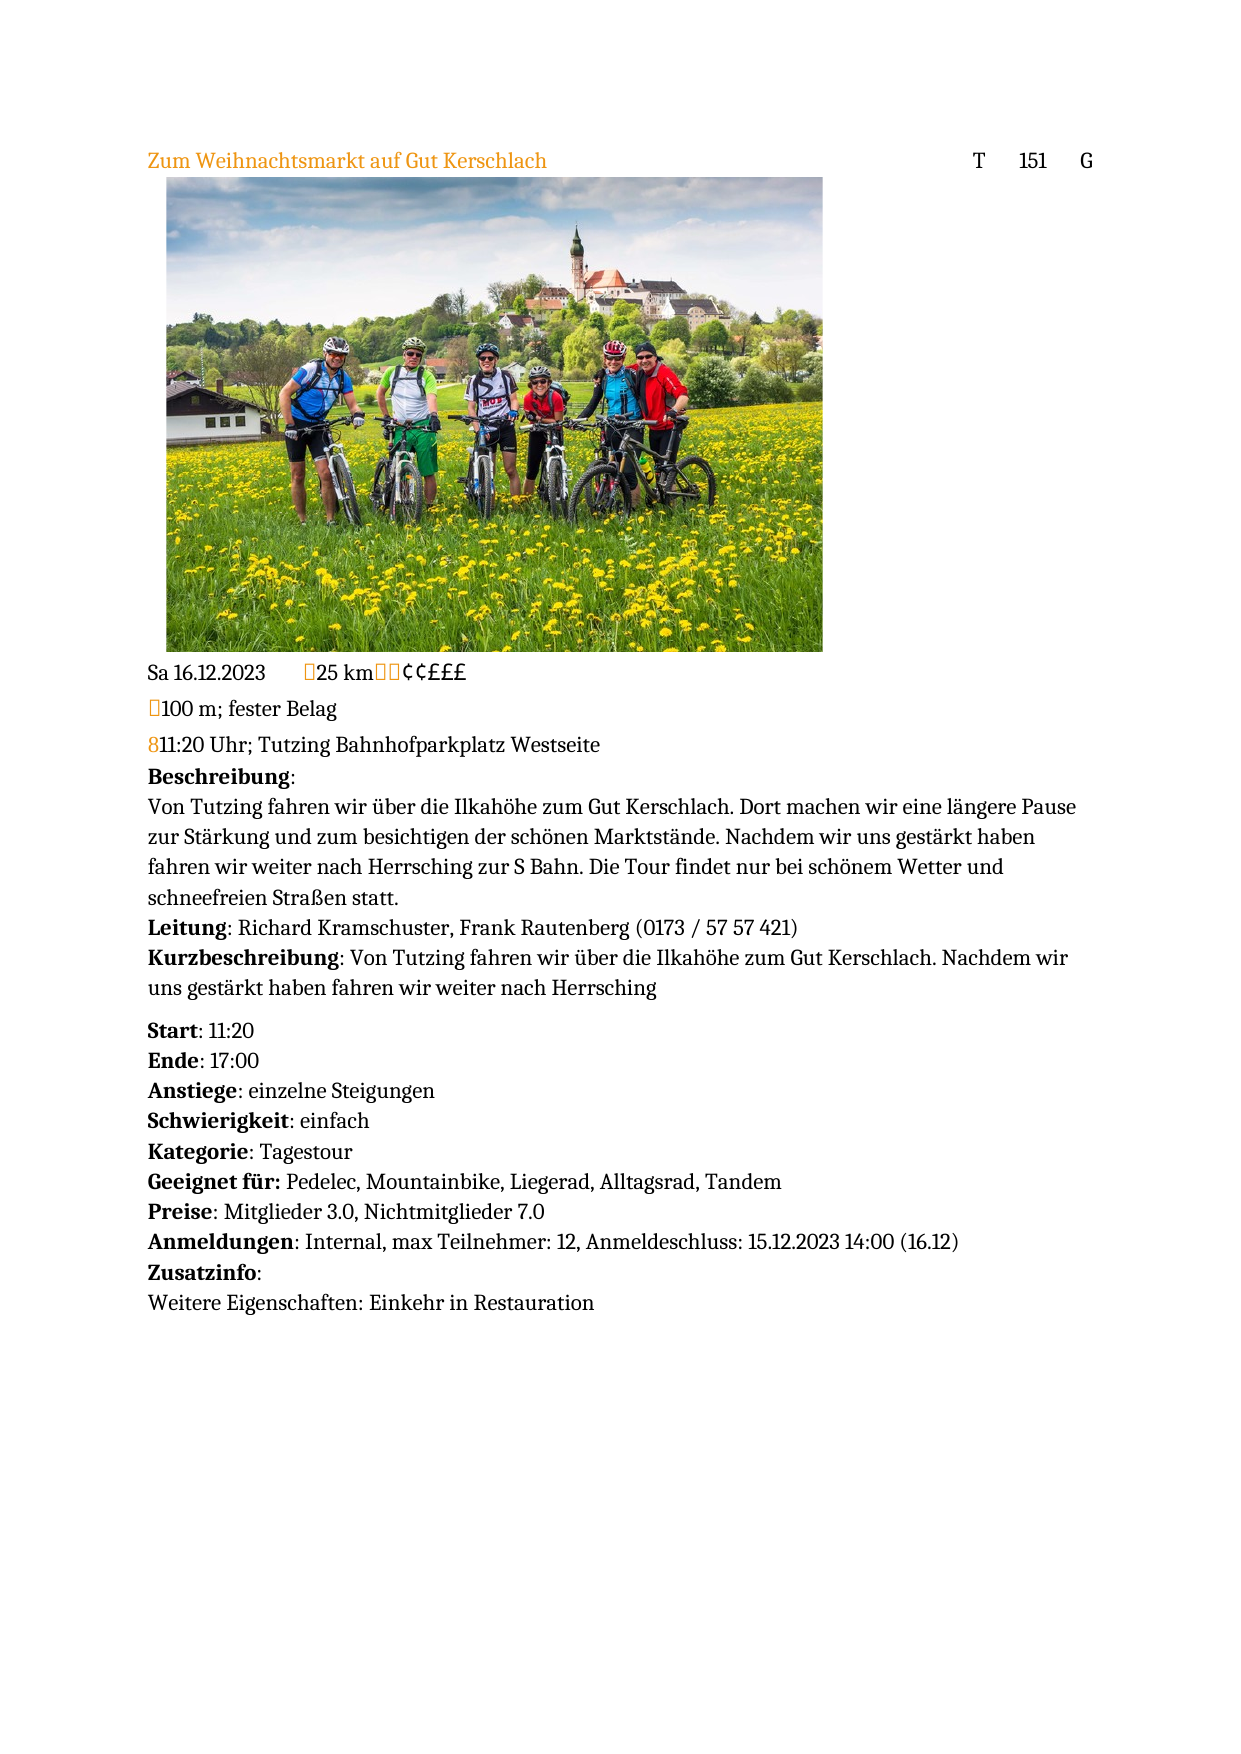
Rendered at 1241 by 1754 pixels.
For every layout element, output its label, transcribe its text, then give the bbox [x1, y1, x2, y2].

text Start: 11:20 Ende: 17:00 Anstiege: einzelne Steigungen Schwierigkeit: einfach Kategorie: Tagestour Geeignet für: Pedelec, Mountainbike, Liegerad, Alltagsrad, Tandem Preise: Mitglieder 3.0, Nichtmitglieder 7.0 Anmeldungen: Internal, max Teilnehmer: 12, Anmeldeschluss: 15.12.2023 14:00 (16.12) Zusatzinfo: Weitere Eigenschaften: Einkehr in Restauration [148, 1018, 1093, 1376]
text Von Tutzing fahren wir über die Ilkahöhe zum Gut Kerschlach. Dort machen wir eine längere Pause zur Stärkung und zum besichtigen der schönen Marktstände. Nachdem wir uns gestärkt haben fahren wir weiter nach Herrsching zur S Bahn. Die Tour findet nur bei schönem Wetter und schneefreien Straßen statt. [148, 794, 1093, 911]
text Sa 16.12.2023 25 km¢¢£££ [148, 656, 1093, 687]
text Leitung: Richard Kramschuster, Frank Rautenberg (0173 / 57 57 421) Kurzbeschreibung: Von Tutzing fahren wir über die Ilkahöhe zum Gut Kerschlach. Nachdem wir uns gestärkt haben fahren wir weiter nach Herrsching [148, 914, 1093, 1001]
text 100 m; fester Belag [148, 692, 1093, 723]
picture [166, 177, 823, 652]
text 11:20 Uhr; Tutzing Bahnhofparkplatz Westseite [148, 727, 1093, 759]
text Beschreibung: [148, 763, 1093, 790]
